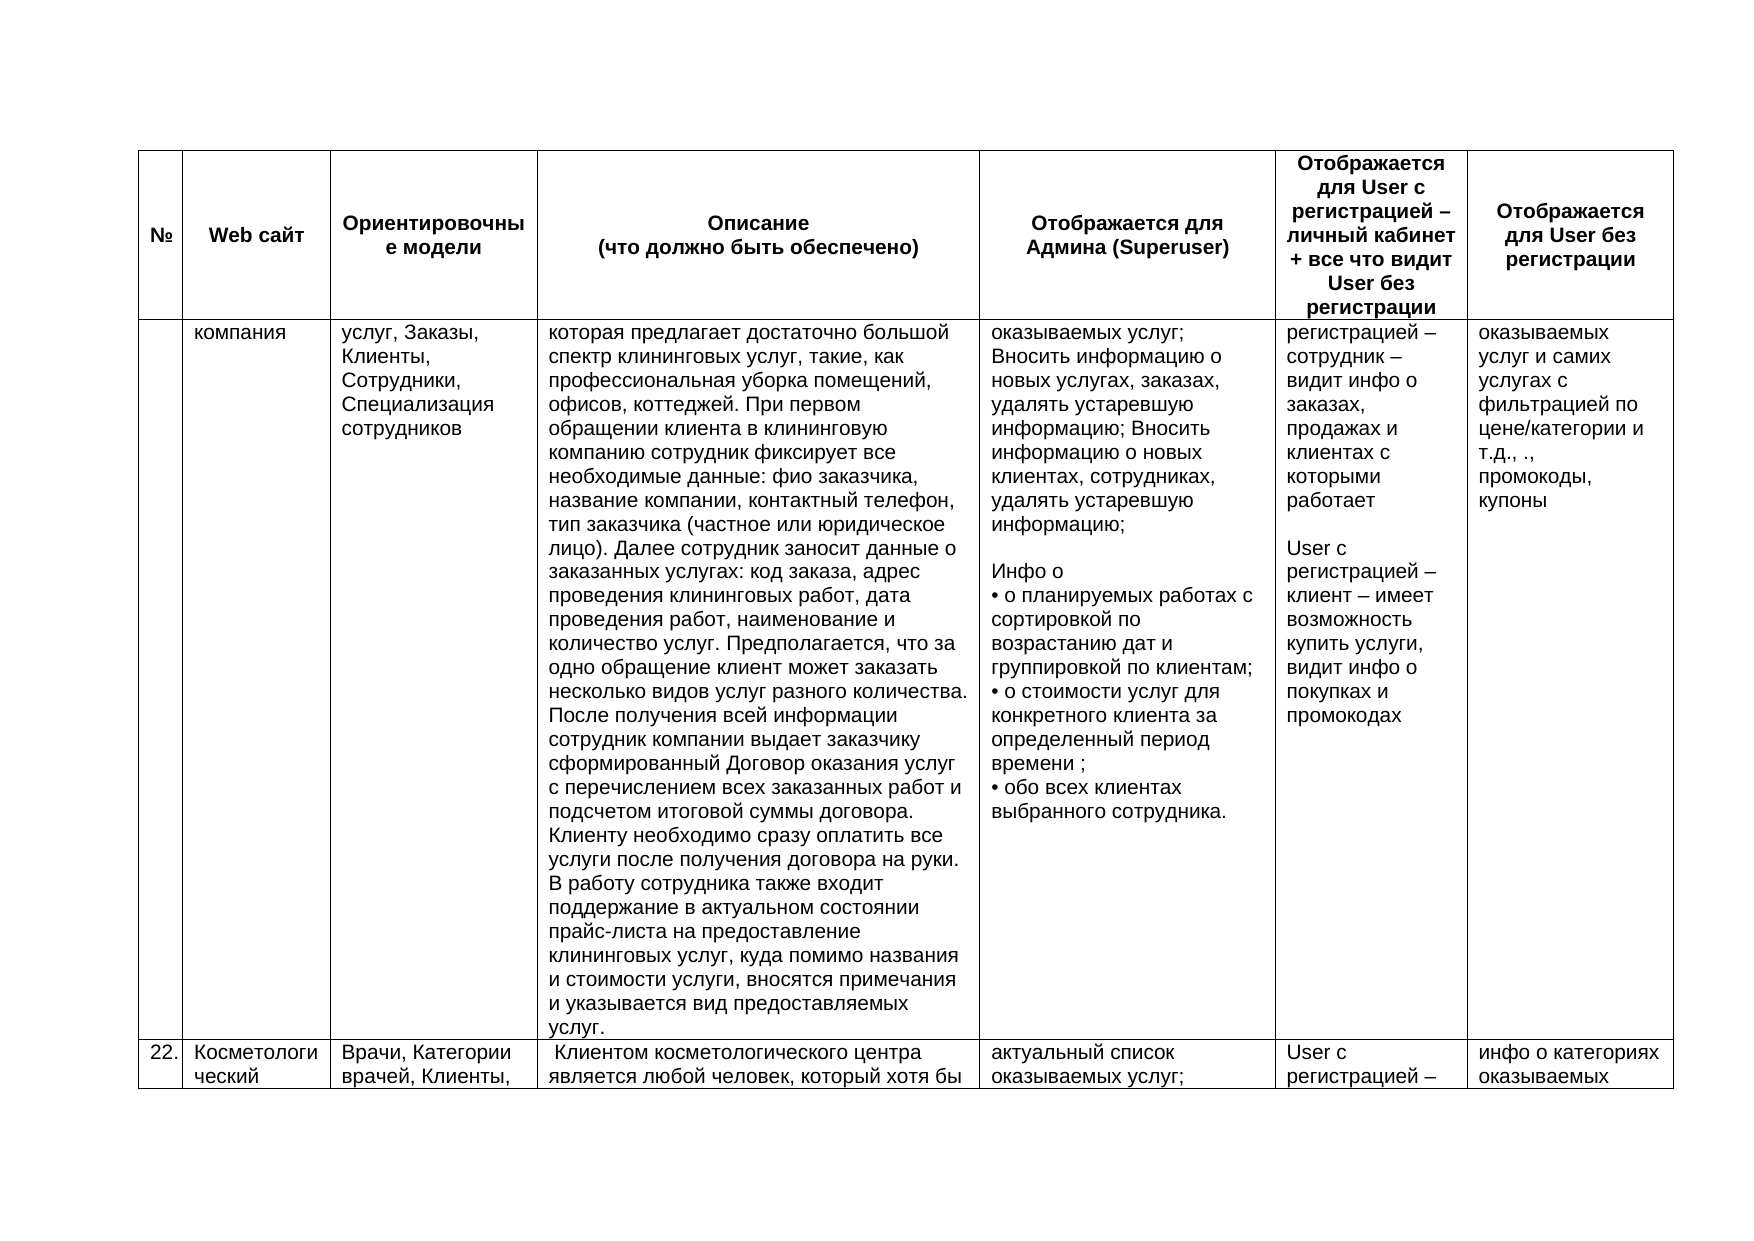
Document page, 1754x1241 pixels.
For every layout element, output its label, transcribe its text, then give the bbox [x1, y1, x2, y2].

table_cell [139, 320, 182, 1038]
table_header Web сайт [183, 151, 330, 319]
table_cell Клининговая компания [183, 320, 330, 1038]
table_cell Врачи, Категории врачей, Клиенты, Кабинеты, Услуги, Продажи, Расписание, Планируемые посещения [331, 1040, 537, 1087]
table_cell инфо о категориях оказываемых услуг и самих услугах с фильтрацией по цене/категории и т.д., ., промокоды, купоны [1468, 320, 1673, 1038]
table_header № [139, 151, 182, 319]
table_cell Косметологический центр [183, 1040, 330, 1087]
table_header Описание (что должно быть обеспечено) [538, 151, 979, 319]
table_header Отображается для User с регистрацией – личный кабинет + все что видит User без регистрации [1276, 151, 1467, 319]
table_cell Услуги, Типы услуг, Заказы, Клиенты, Сотрудники, Специализация сотрудников [331, 320, 537, 1038]
table_header Ориентировочные модели [331, 151, 537, 319]
table_cell [139, 1040, 182, 1087]
table_header Отображается для User без регистрации [1468, 151, 1673, 319]
table_header Отображается для Админа (Superuser) [980, 151, 1275, 319]
table_cell инфо о категориях оказываемых услуг и самих услугах с фильтрацией по цене/категории и т.д., ., промокоды, купоны [1468, 1040, 1673, 1087]
